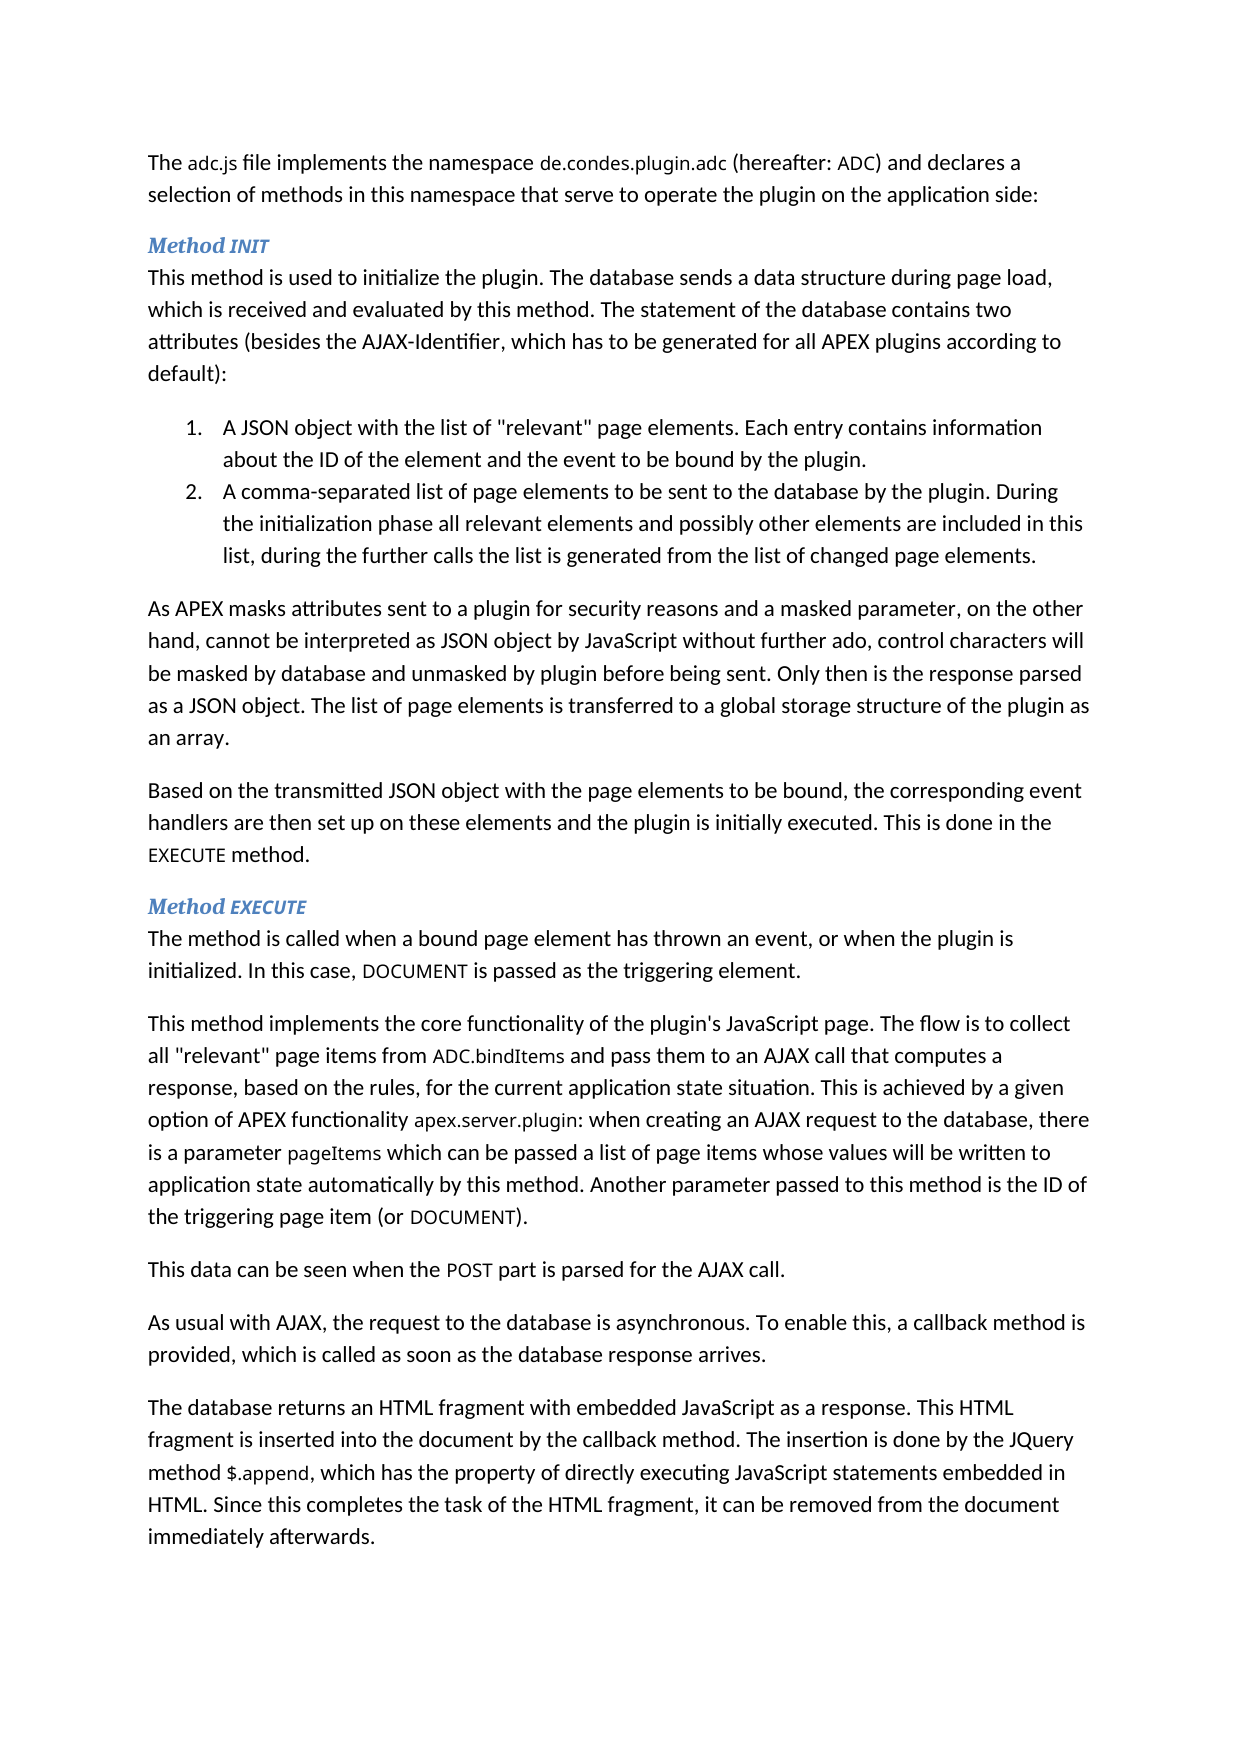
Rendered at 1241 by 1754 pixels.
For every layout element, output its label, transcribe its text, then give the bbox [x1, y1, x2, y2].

text As usual with AJAX, the request to the database is asynchronous. To enable this, a callback method is provided, which is called as soon as the database response arrives. [148, 1308, 1093, 1368]
text The method is called when a bound page element has thrown an event, or when the plugin is initialized. In this case, DOCUMENT is passed as the triggering element. [148, 924, 1093, 984]
subtitle Method EXECUTE [148, 893, 1093, 920]
text As APEX masks attributes sent to a plugin for security reasons and a masked parameter, on the other hand, cannot be interpreted as JSON object by JavaScript without further ado, control characters will be masked by database and unmasked by plugin before being sent. Only then is the response parsed as a JSON object. The list of page elements is transferred to a global storage structure of the plugin as an array. [148, 594, 1093, 751]
text This method implements the core functionality of the plugin's JavaScript page. The flow is to collect all "relevant" page items from ADC.bindItems and pass them to an AJAX call that computes a response, based on the rules, for the current application state situation. This is achieved by a given option of APEX functionality apex.server.plugin: when creating an AJAX request to the database, there is a parameter pageItems which can be passed a list of page items whose values will be written to application state automatically by this method. Another parameter passed to this method is the ID of the triggering page item (or DOCUMENT). [148, 1009, 1093, 1230]
text The adc.js file implements the namespace de.condes.plugin.adc (hereafter: ADC) and declares a selection of methods in this namespace that serve to operate the plugin on the application side: [148, 148, 1093, 208]
text The database returns an HTML fragment with embedded JavaScript as a response. This HTML fragment is inserted into the document by the callback method. The insertion is done by the JQuery method $.append, which has the property of directly executing JavaScript statements embedded in HTML. Since this completes the task of the HTML fragment, it can be removed from the document immediately afterwards. [148, 1393, 1093, 1550]
list A JSON object with the list of "relevant" page elements. Each entry contains information about the ID of the element and the event to be bound by the plugin. [185, 413, 1093, 473]
text This method is used to initialize the plugin. The database sends a data structure during page load, which is received and evaluated by this method. The statement of the database contains two attributes (besides the AJAX-Identifier, which has to be generated for all APEX plugins according to default): [148, 263, 1093, 388]
text Based on the transmitted JSON object with the page elements to be bound, the corresponding event handlers are then set up on these elements and the plugin is initially executed. This is done in the EXECUTE method. [148, 776, 1093, 868]
list A comma-separated list of page elements to be sent to the database by the plugin. During the initialization phase all relevant elements and possibly other elements are included in this list, during the further calls the list is generated from the list of changed page elements. [185, 477, 1093, 569]
text This data can be seen when the POST part is parsed for the AJAX call. [148, 1255, 1093, 1283]
subtitle Method INIT [148, 233, 1093, 259]
